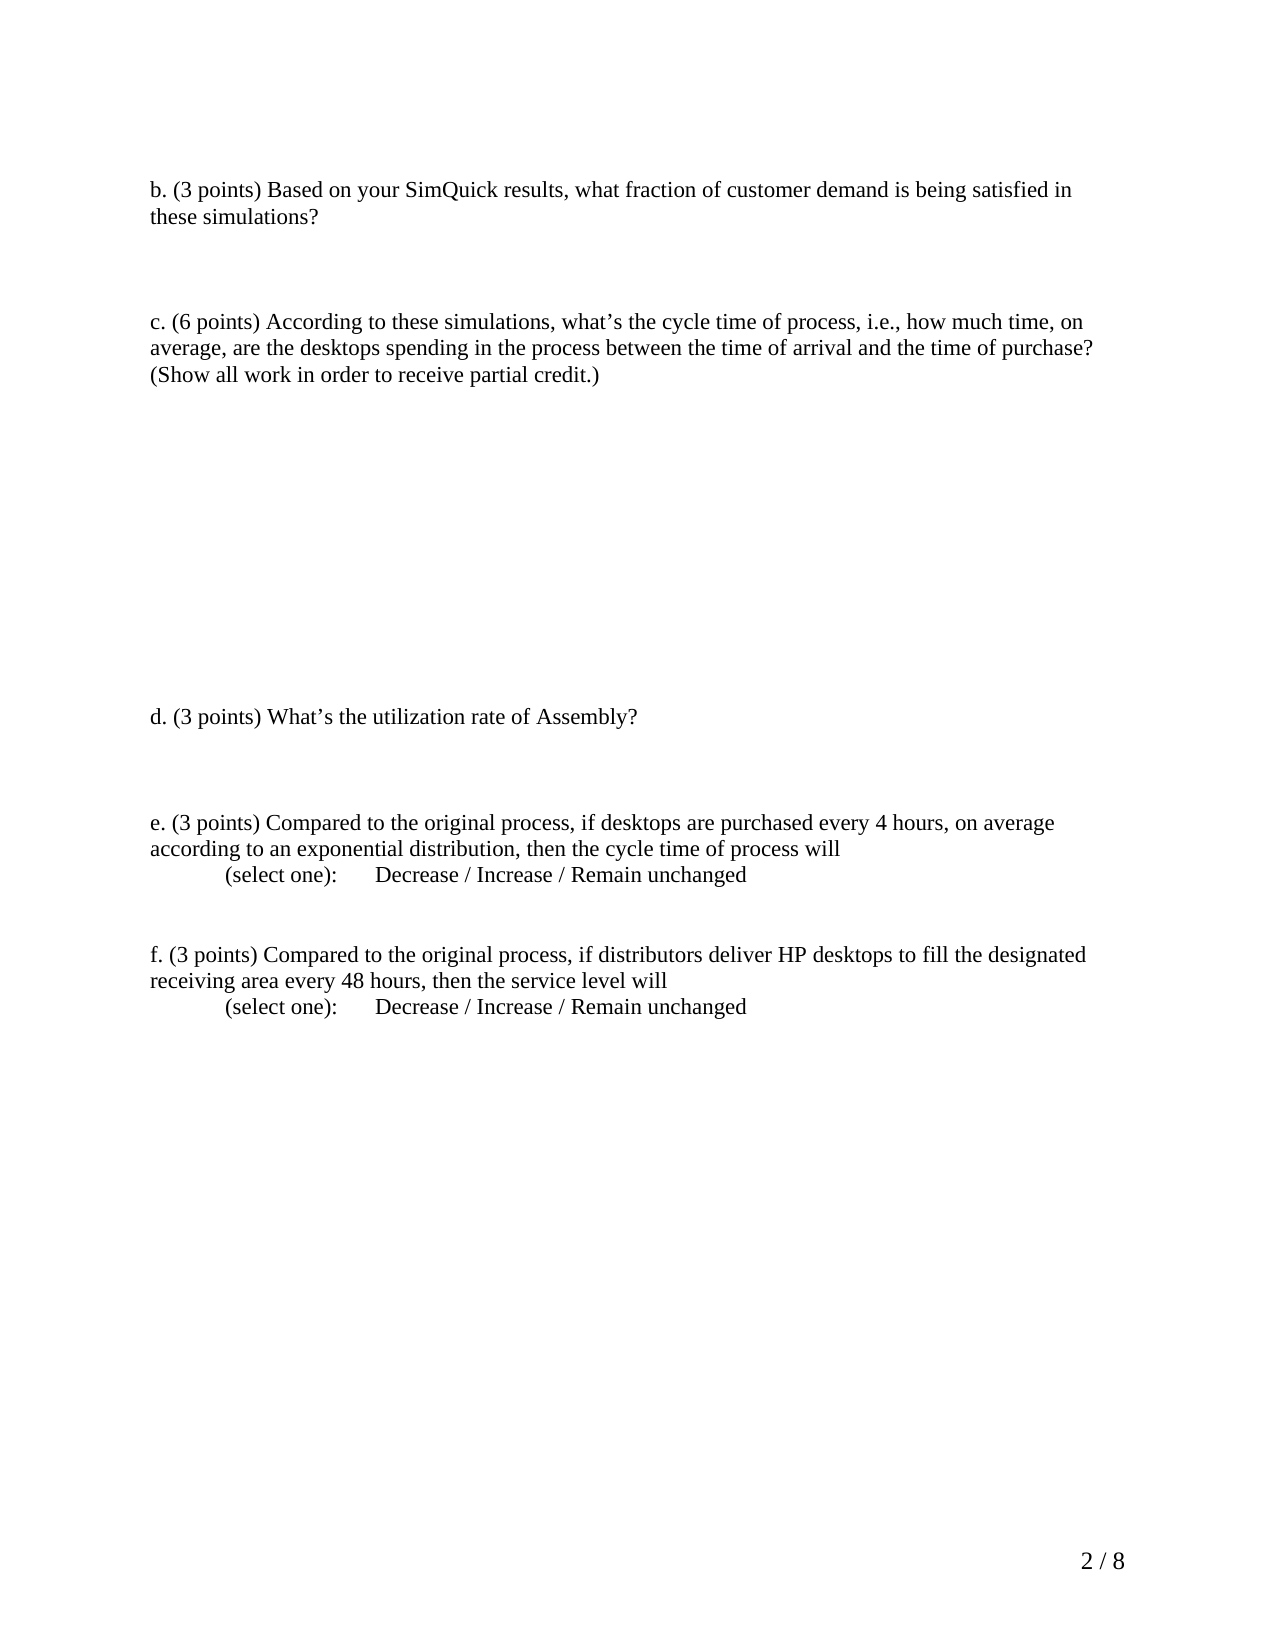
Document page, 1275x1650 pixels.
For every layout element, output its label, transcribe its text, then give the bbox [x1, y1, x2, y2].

text (select one): Decrease / Increase / Remain unchanged [225, 993, 1125, 1020]
text f. (3 points) Compared to the original process, if distributors deliver HP desktops to fill the designated receiving area every 48 hours, then the service level will [150, 941, 1125, 993]
text c. (6 points) According to these simulations, what’s the cycle time of process, i.e., how much time, on average, are the desktops spending in the process between the time of arrival and the time of purchase? (Show all work in order to receive partial credit.) [150, 308, 1125, 387]
text e. (3 points) Compared to the original process, if desktops are purchased every 4 hours, on average according to an exponential distribution, then the cycle time of process will [150, 809, 1125, 862]
text b. (3 points) Based on your SimQuick results, what fraction of customer demand is being satisfied in these simulations? [150, 176, 1125, 229]
text (select one): Decrease / Increase / Remain unchanged [225, 862, 1125, 888]
text d. (3 points) What’s the utilization rate of Assembly? [150, 703, 1125, 730]
